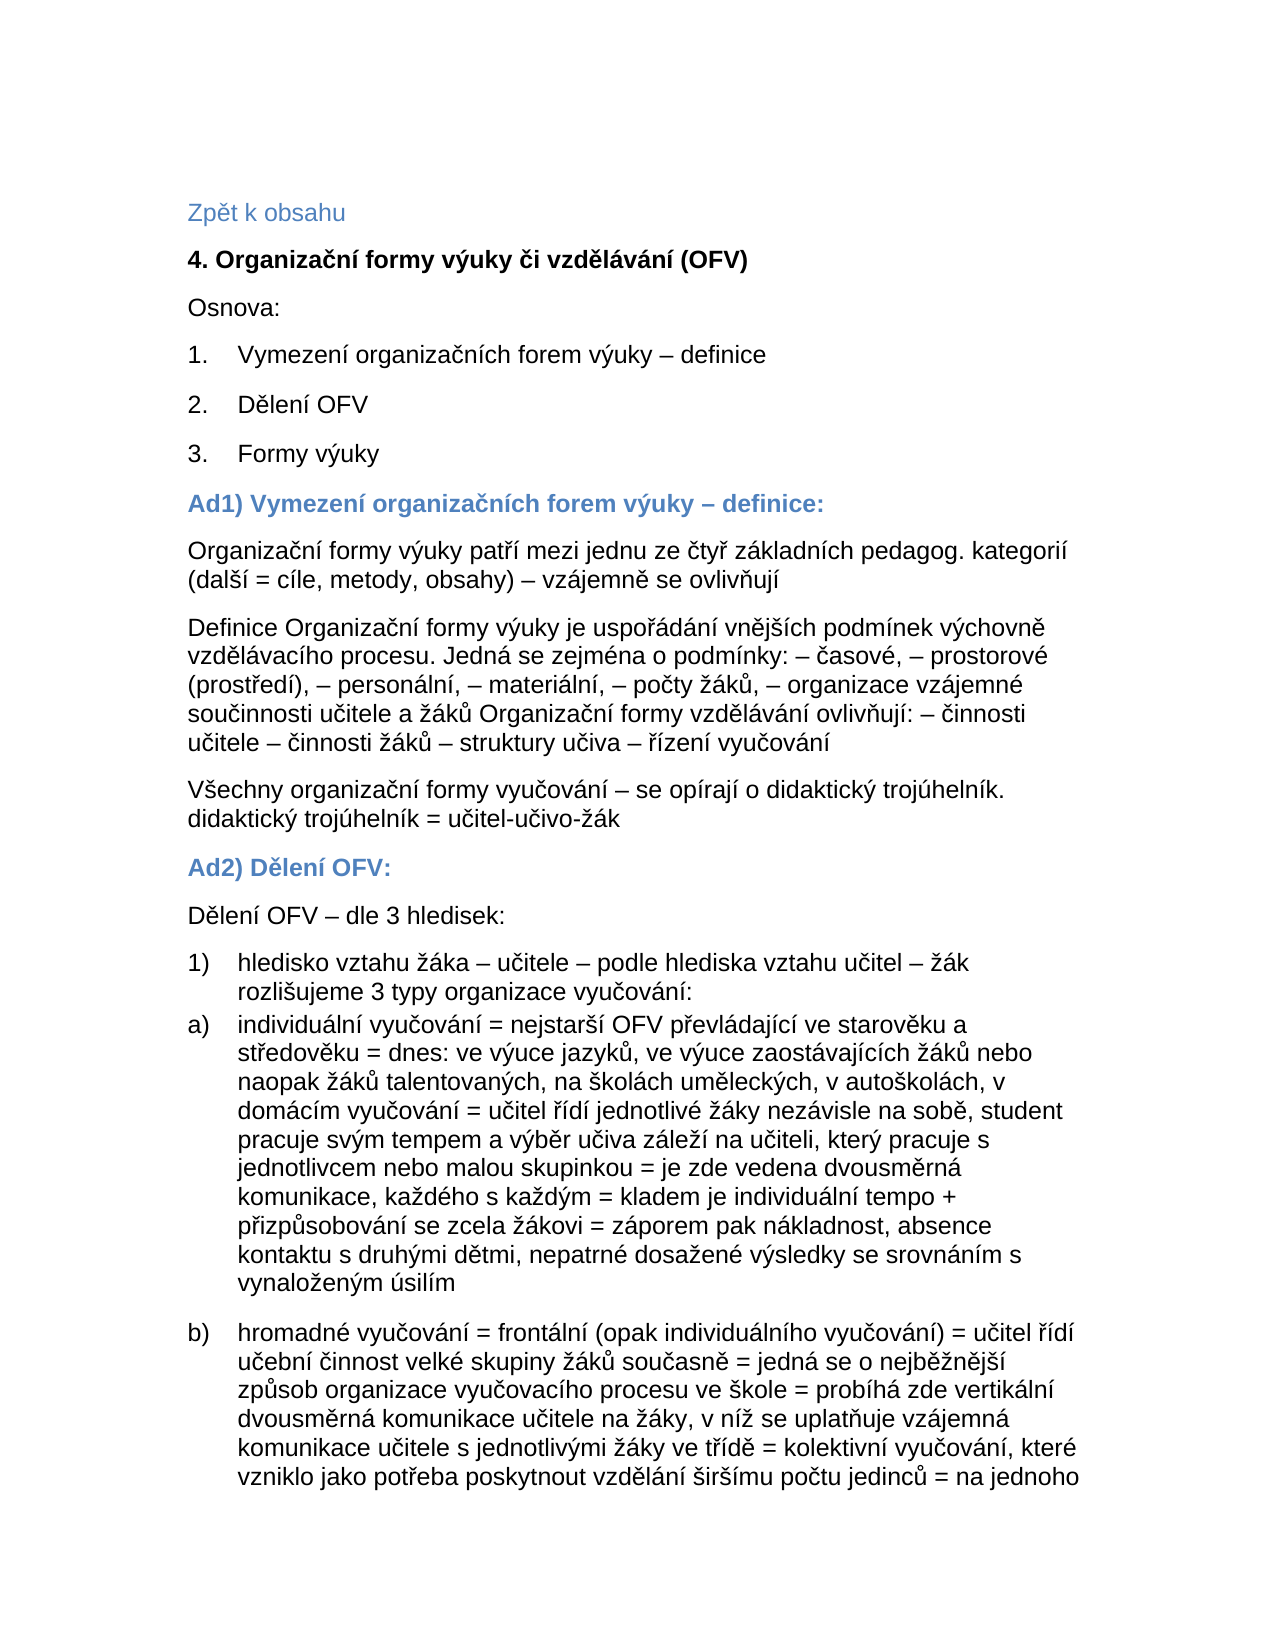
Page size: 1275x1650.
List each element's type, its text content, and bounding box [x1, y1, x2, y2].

list Formy výuky [187, 439, 1087, 468]
text Organizační formy výuky patří mezi jednu ze čtyř základních pedagog. kategorií (další = cíle, metody, obsahy) – vzájemně se ovlivňují [187, 536, 1087, 594]
list Vymezení organizačních forem výuky – definice [187, 340, 1087, 369]
text 4. Organizační formy výuky či vzdělávání (OFV) [187, 245, 1087, 274]
list hledisko vztahu žáka – učitele – podle hlediska vztahu učitel – žák rozlišujeme 3 typy organizace vyučování: [187, 948, 1087, 1006]
subtitle Ad1) Vymezení organizačních forem výuky – definice: [187, 489, 1087, 517]
subtitle Ad2) Dělení OFV: [187, 853, 1087, 882]
list Dělení OFV [187, 389, 1087, 418]
text Dělení OFV – dle 3 hledisek: [187, 901, 1087, 929]
text Všechny organizační formy vyučování – se opírají o didaktický trojúhelník. didaktický trojúhelník = učitel-učivo-žák [187, 775, 1087, 832]
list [187, 1318, 1087, 1490]
text Zpět k obsahu [187, 197, 1087, 226]
text Definice Organizační formy výuky je uspořádání vnějších podmínek výchovně vzdělávacího procesu. Jedná se zejména o podmínky: – časové, – prostorové (prostředí), – personální, – materiální, – počty žáků, – organizace vzájemné součinnosti učitele a žáků Organizační formy vzdělávání ovlivňují: – činnosti učitele – činnosti žáků – struktury učiva – řízení vyučování [187, 612, 1087, 756]
text Osnova: [187, 292, 1087, 321]
list individuální vyučování = nejstarší OFV převládající ve starověku a středověku = dnes: ve výuce jazyků, ve výuce zaostávajících žáků nebo naopak žáků talentovaných, na školách uměleckých, v autoškolách, v domácím vyučování = učitel řídí jednotlivé žáky nezávisle na sobě, student pracuje svým tempem a výběr učiva záleží na učiteli, který pracuje s jednotlivcem nebo malou skupinkou = je zde vedena dvousměrná komunikace, každého s každým = kladem je individuální tempo + přizpůsobování se zcela žákovi = záporem pak nákladnost, absence kontaktu s druhými dětmi, nepatrné dosažené výsledky se srovnáním s vynaloženým úsilím [187, 1009, 1087, 1297]
